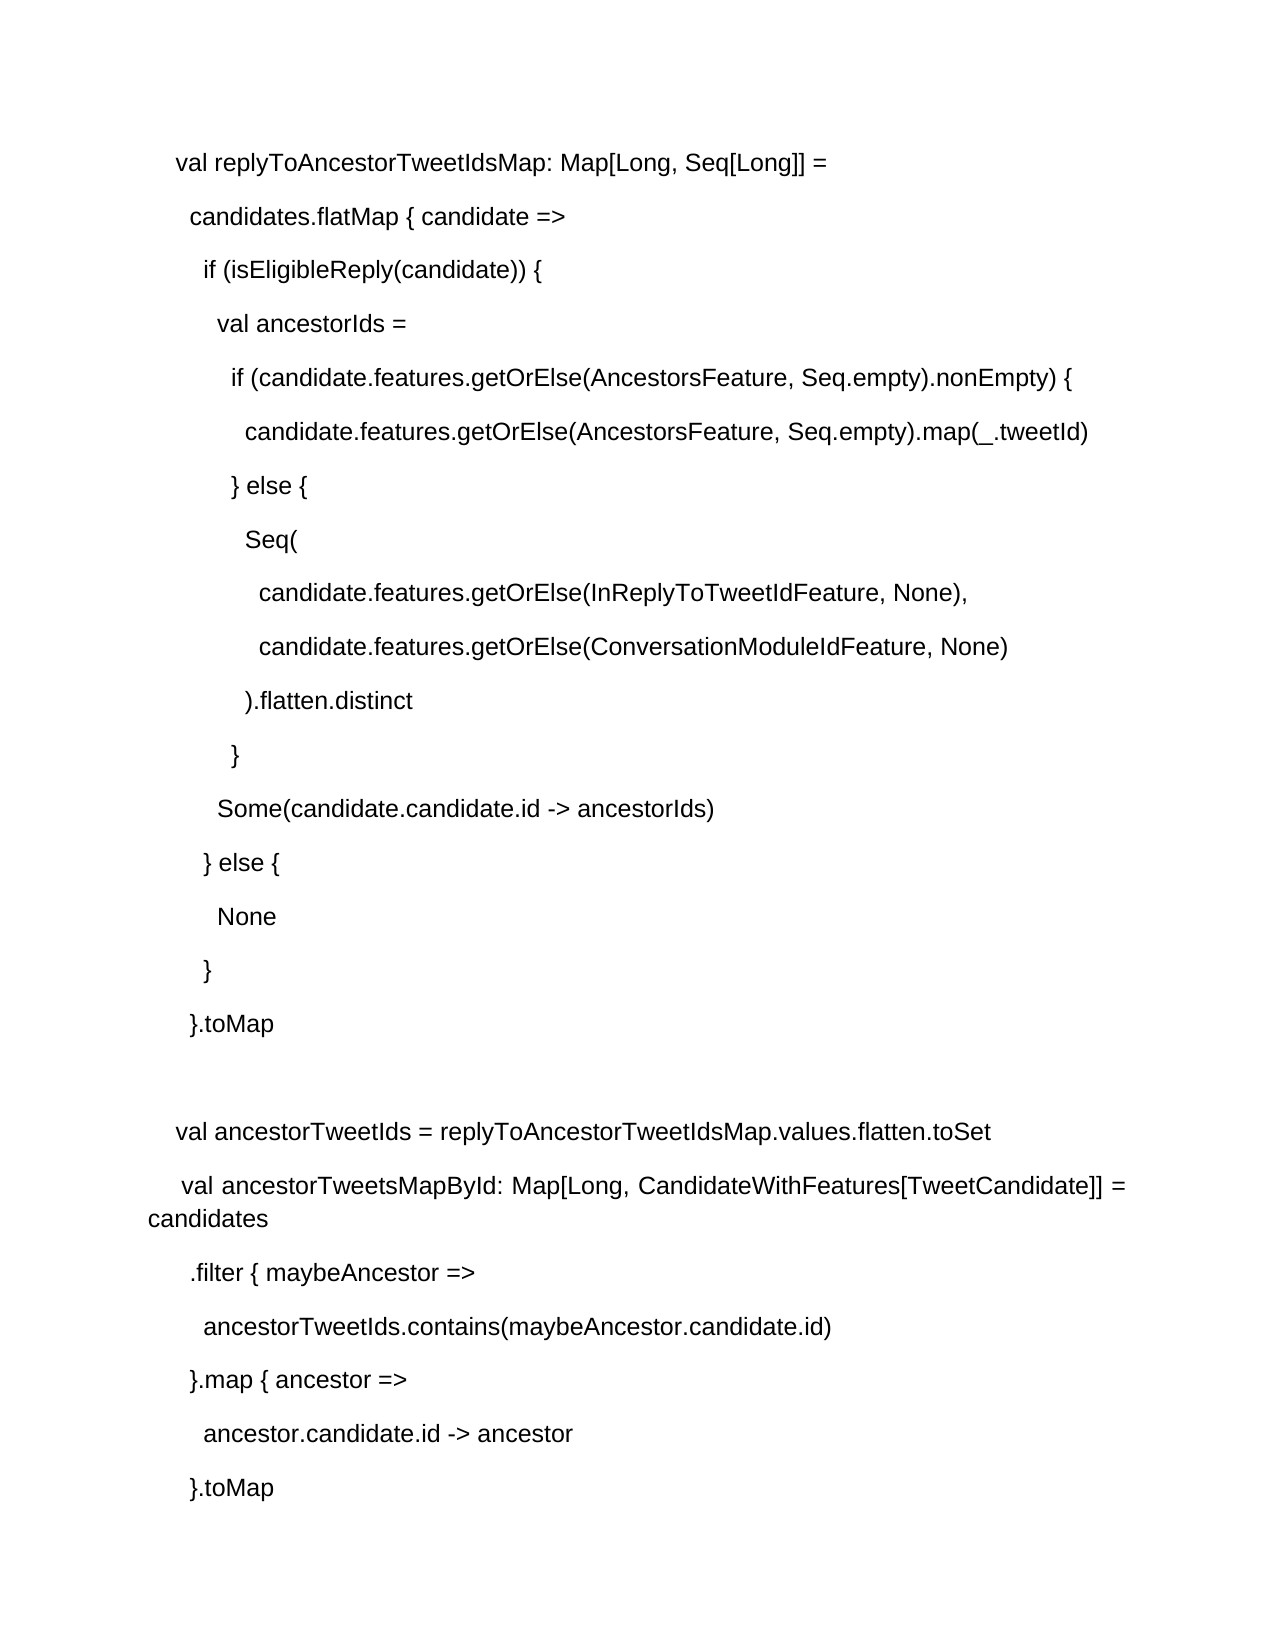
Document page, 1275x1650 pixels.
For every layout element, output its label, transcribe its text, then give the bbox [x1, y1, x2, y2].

text candidates.flatMap { candidate => [148, 201, 1127, 230]
text candidate.features.getOrElse(InReplyToTweetIdFeature, None), [148, 578, 1127, 607]
text val ancestorTweetIds = replyToAncestorTweetIdsMap.values.flatten.toSet [148, 1117, 1127, 1146]
text None [148, 902, 1127, 930]
text val ancestorTweetsMapById: Map[Long, CandidateWithFeatures[TweetCandidate]] = candidates [148, 1171, 1127, 1233]
text } [148, 955, 1127, 984]
text } else { [148, 471, 1127, 499]
text ancestorTweetIds.contains(maybeAncestor.candidate.id) [148, 1312, 1127, 1340]
text ).flatten.distinct [148, 686, 1127, 715]
text } [148, 740, 1127, 769]
text if (isEligibleReply(candidate)) { [148, 255, 1127, 284]
text } else { [148, 848, 1127, 876]
text Seq( [148, 524, 1127, 553]
text }.map { ancestor => [148, 1365, 1127, 1394]
text ancestor.candidate.id -> ancestor [148, 1419, 1127, 1448]
text Some(candidate.candidate.id -> ancestorIds) [148, 794, 1127, 823]
text candidate.features.getOrElse(ConversationModuleIdFeature, None) [148, 632, 1127, 661]
text .filter { maybeAncestor => [148, 1258, 1127, 1286]
text val replyToAncestorTweetIdsMap: Map[Long, Seq[Long]] = [148, 148, 1127, 176]
text if (candidate.features.getOrElse(AncestorsFeature, Seq.empty).nonEmpty) { [148, 363, 1127, 392]
text candidate.features.getOrElse(AncestorsFeature, Seq.empty).map(_.tweetId) [148, 417, 1127, 446]
text val ancestorIds = [148, 309, 1127, 338]
text }.toMap [148, 1009, 1127, 1038]
text }.toMap [148, 1473, 1127, 1502]
